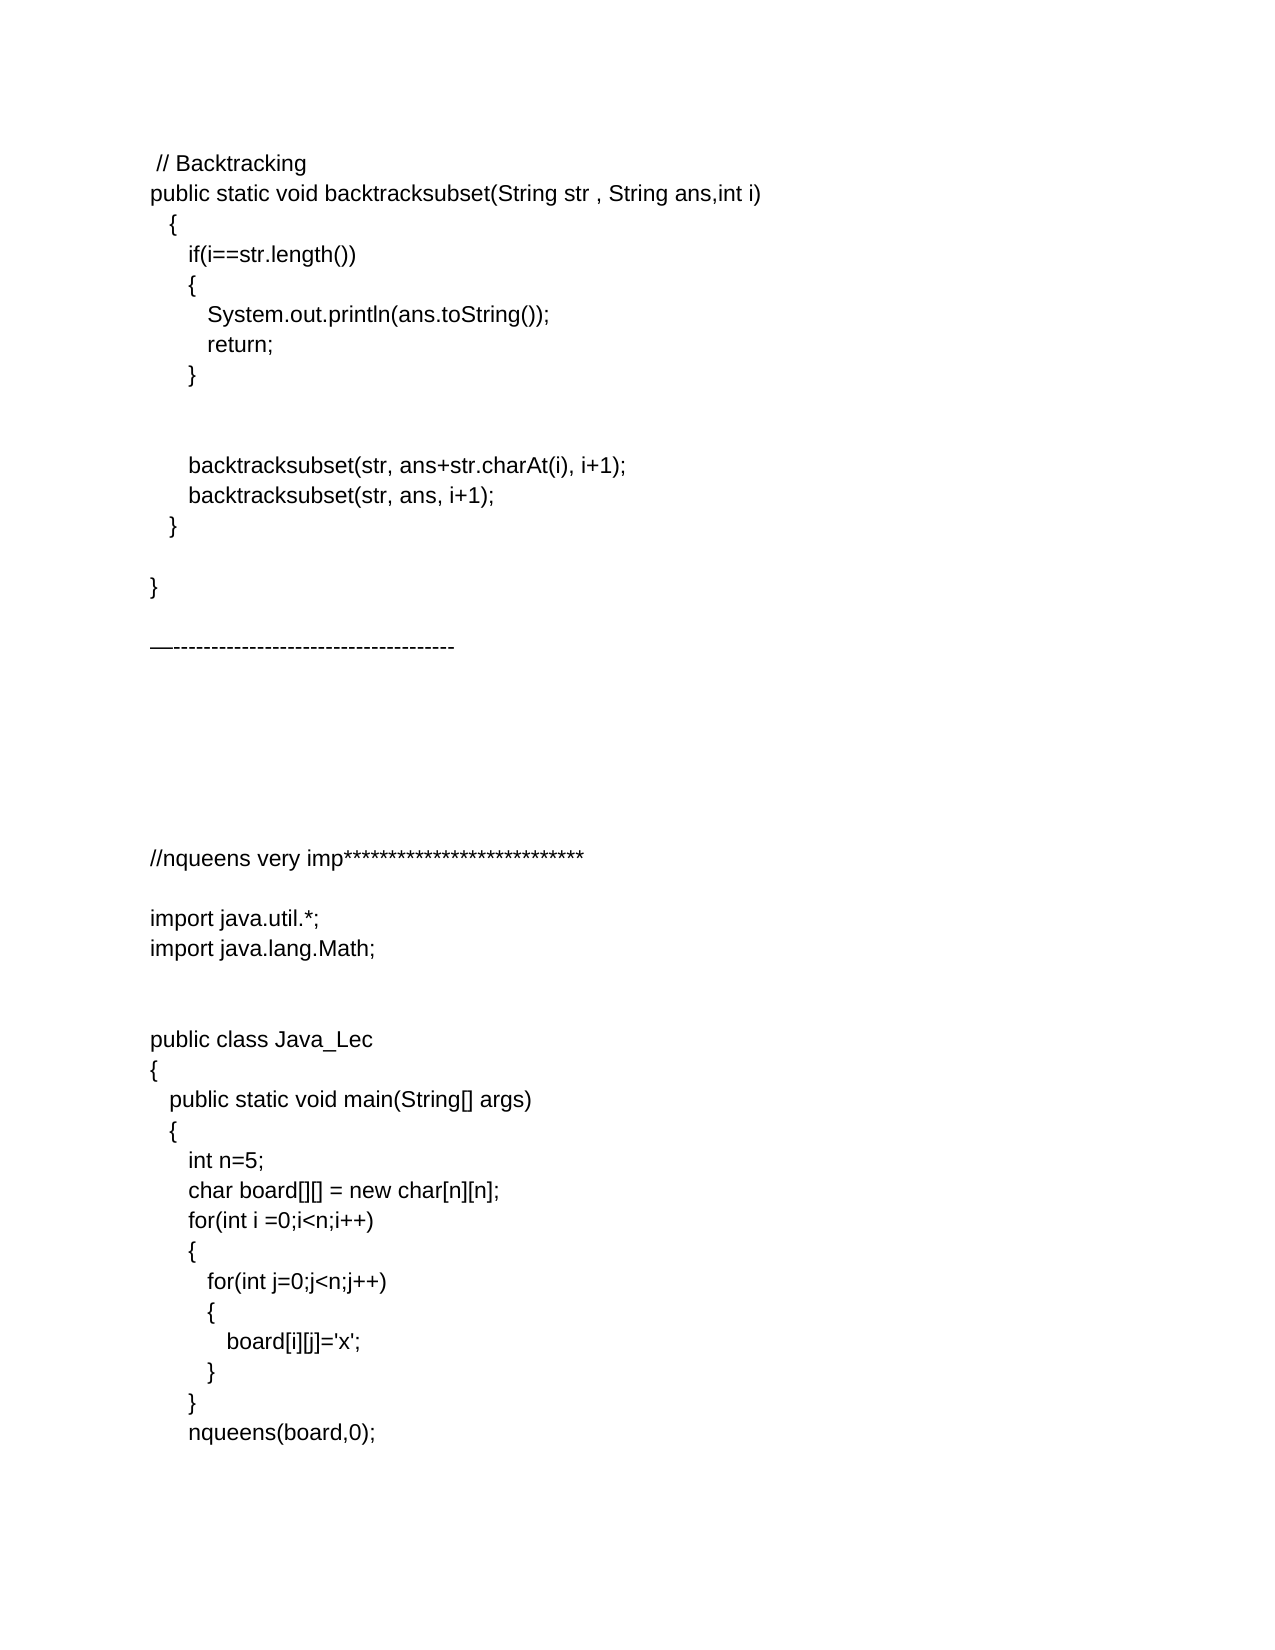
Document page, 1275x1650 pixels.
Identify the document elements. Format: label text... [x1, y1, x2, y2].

text public static void backtracksubset(String str , String ans,int i) [150, 180, 1125, 207]
text } [150, 361, 1125, 388]
text { [150, 210, 1125, 237]
text backtracksubset(str, ans+str.charAt(i), i+1); [150, 452, 1125, 478]
text } [150, 1358, 1125, 1385]
text // Backtracking [150, 150, 1125, 176]
text for(int i =0;i<n;i++) [150, 1207, 1125, 1234]
text //nqueens very imp*************************** [150, 845, 1125, 871]
text import java.util.*; [150, 905, 1125, 932]
text public class Java_Lec [150, 1026, 1125, 1052]
text board[i][j]='x'; [150, 1328, 1125, 1354]
text } [150, 573, 1125, 599]
text import java.lang.Math; [150, 935, 1125, 962]
text for(int j=0;j<n;j++) [150, 1268, 1125, 1294]
text } [150, 512, 1125, 539]
text —------------------------------------- [150, 633, 1125, 660]
text return; [150, 331, 1125, 358]
text nqueens(board,0); [150, 1419, 1125, 1445]
text backtracksubset(str, ans, i+1); [150, 482, 1125, 509]
text } [150, 1388, 1125, 1415]
text System.out.println(ans.toString()); [150, 301, 1125, 327]
text public static void main(String[] args) [150, 1086, 1125, 1113]
text char board[][] = new char[n][n]; [150, 1177, 1125, 1203]
text int n=5; [150, 1147, 1125, 1173]
text { [150, 1237, 1125, 1264]
text { [150, 1056, 1125, 1083]
text if(i==str.length()) [150, 241, 1125, 267]
text { [150, 1298, 1125, 1324]
text { [150, 1117, 1125, 1143]
text { [150, 271, 1125, 297]
